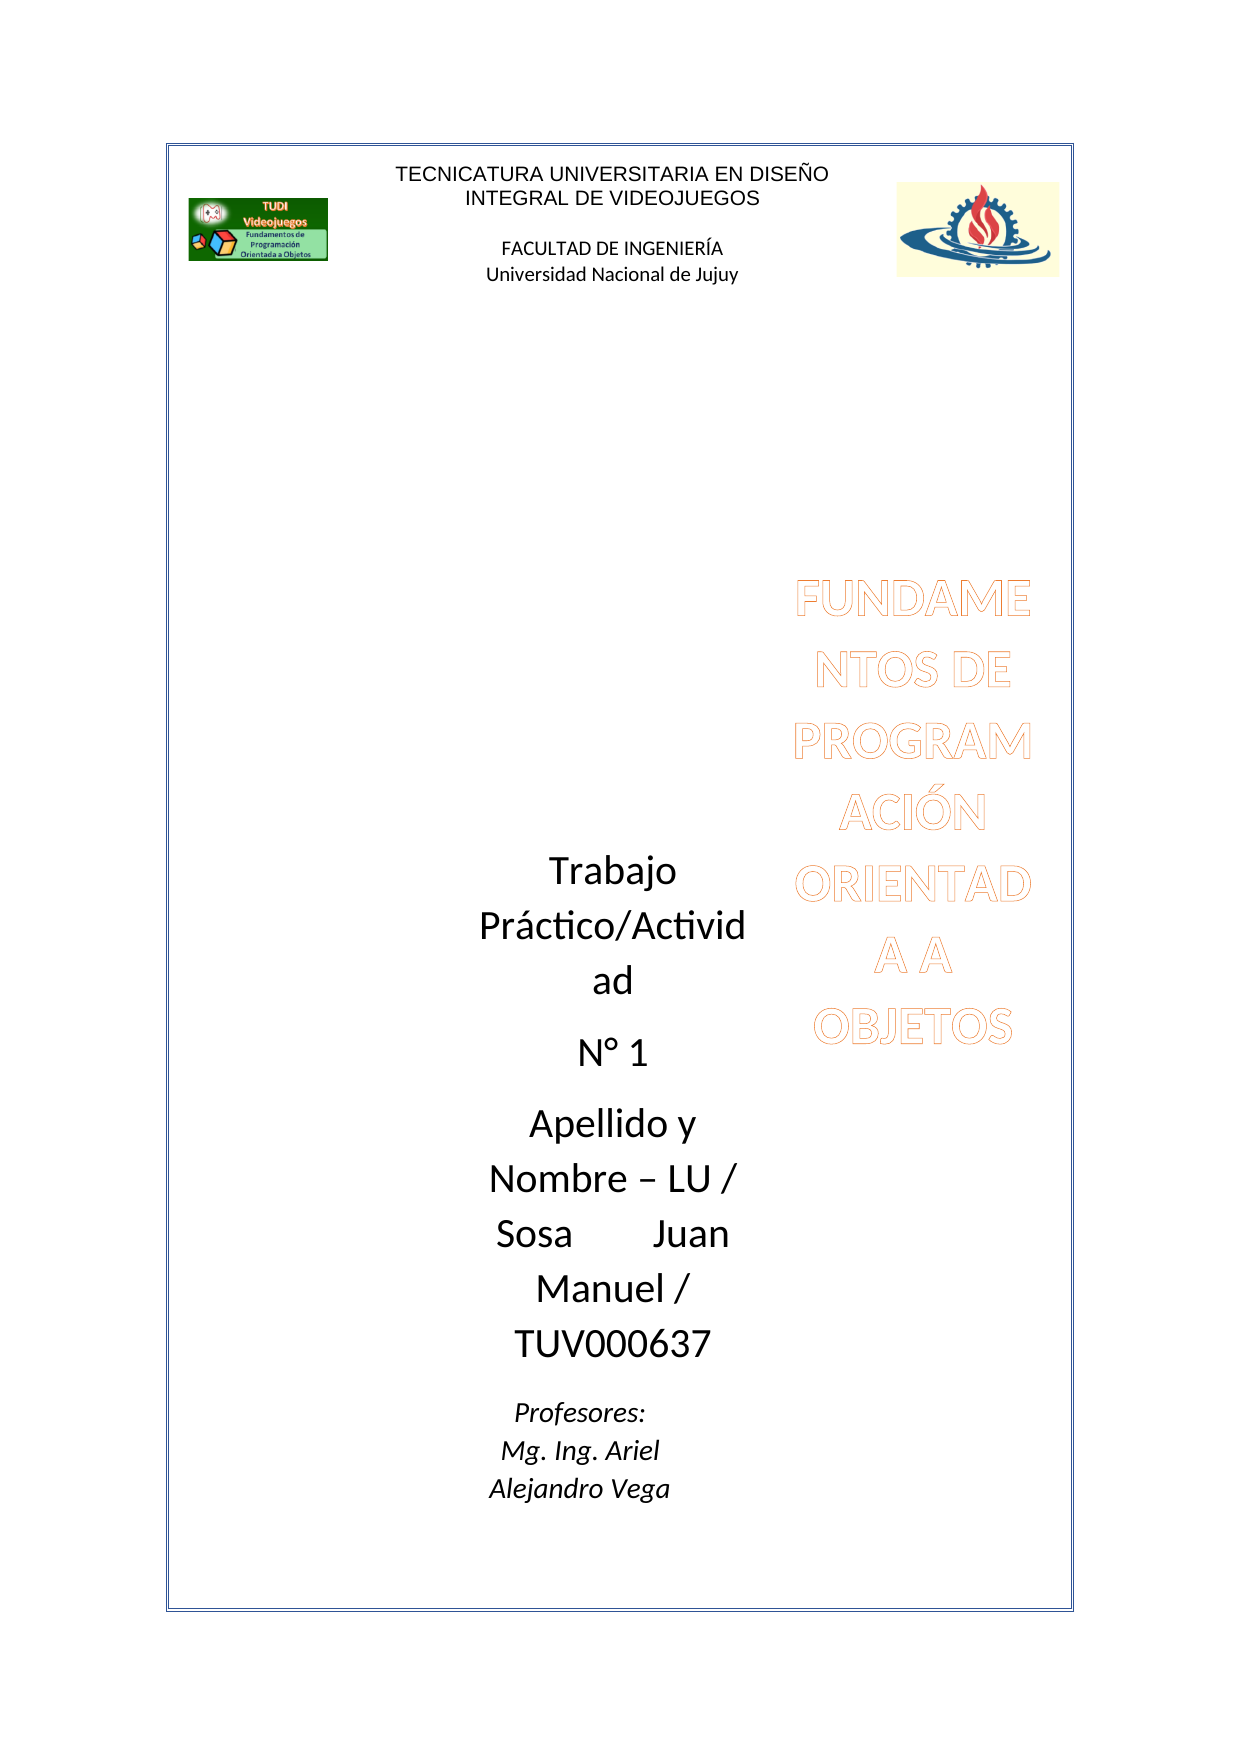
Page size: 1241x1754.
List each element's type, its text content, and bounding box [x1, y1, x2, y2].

picture [896, 182, 1060, 277]
table_header [885, 148, 1063, 312]
table_header [177, 148, 339, 312]
table_header TECNICATURA UNIVERSITARIA EN DISEÑO INTEGRAL DE VIDEOJUEGOS FACULTAD DE INGENIERÍA Universidad Nacional de Jujuy [339, 148, 885, 312]
picture [188, 198, 328, 261]
